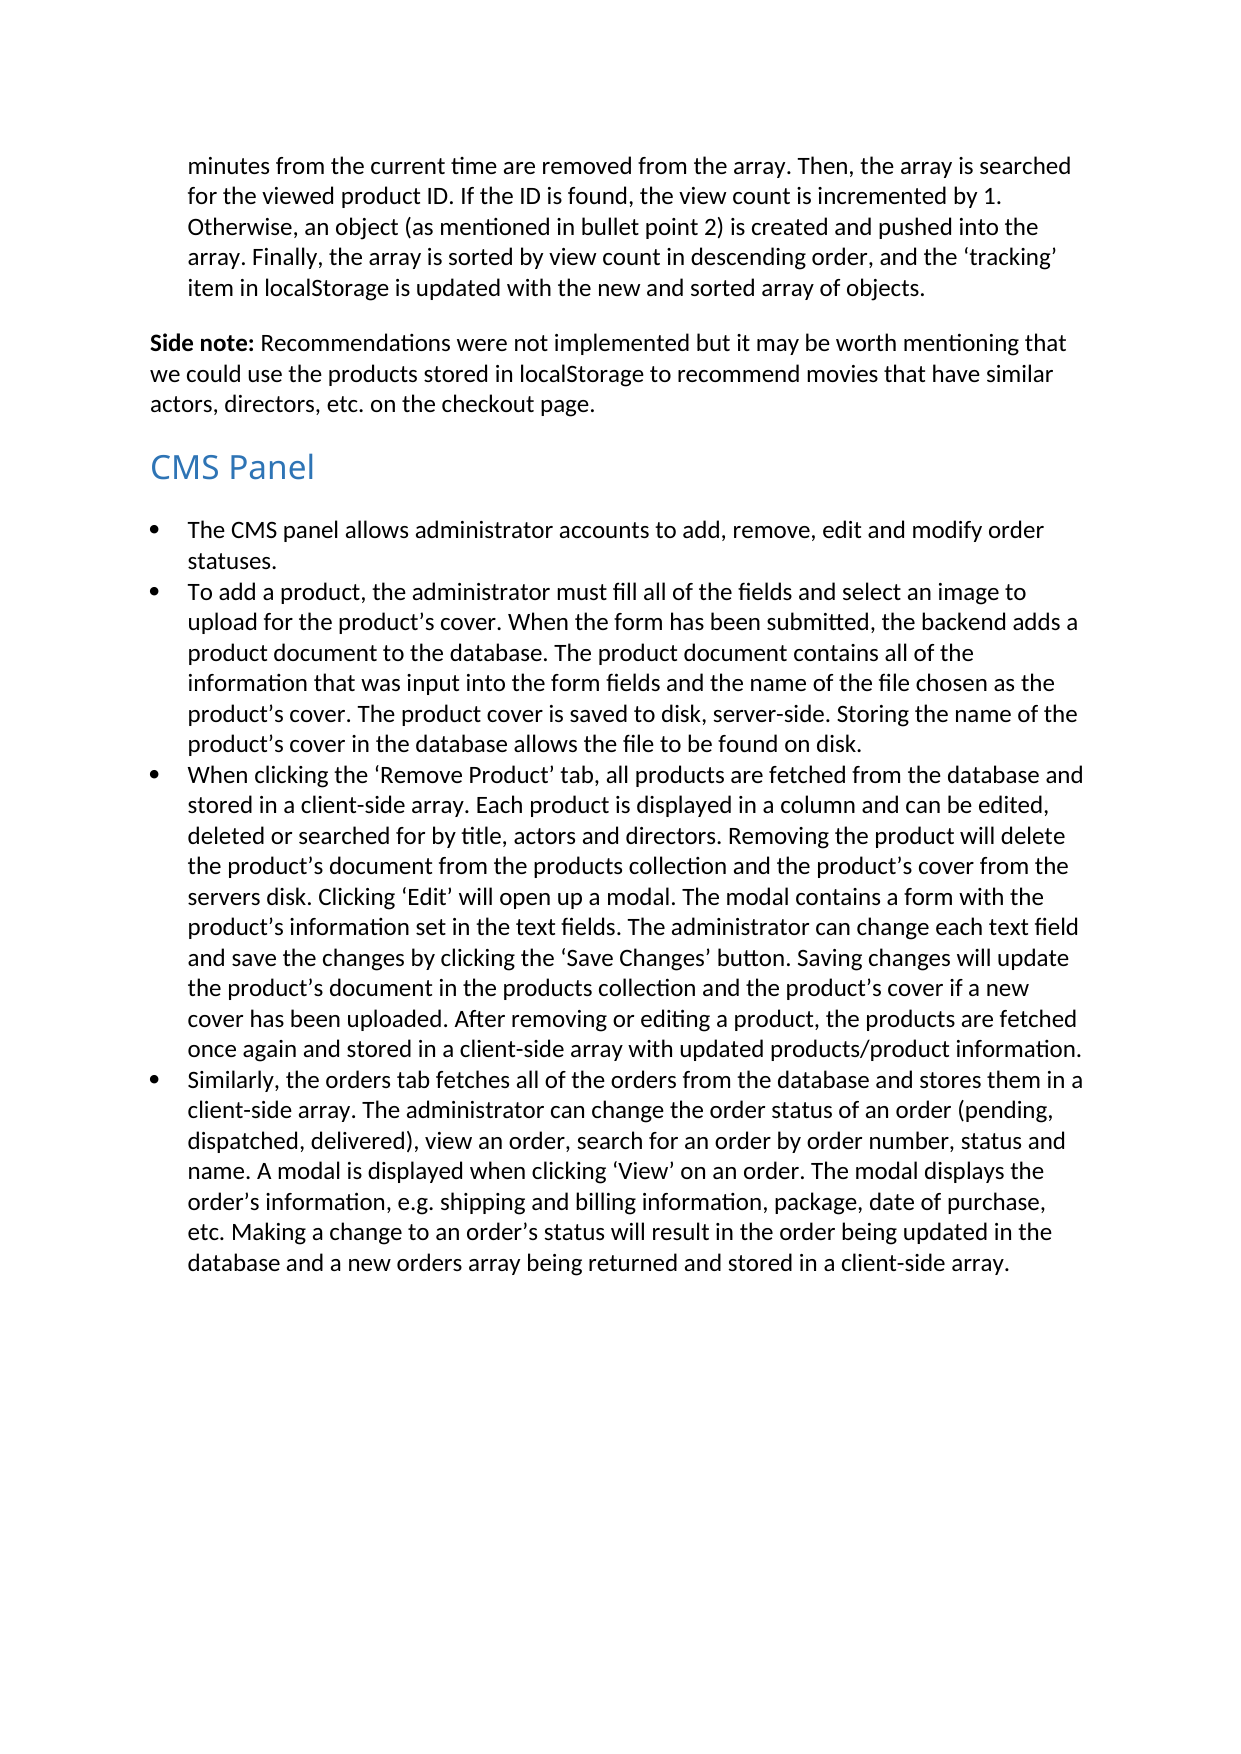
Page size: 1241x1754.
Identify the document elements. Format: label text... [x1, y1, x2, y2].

subtitle CMS Panel [150, 444, 1090, 489]
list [150, 150, 1090, 303]
list Similarly, the orders tab fetches all of the orders from the database and stores them in a client-side array. The administrator can change the order status of an order (pending, dispatched, delivered), view an order, search for an order by order number, status and name. A modal is displayed when clicking ‘View’ on an order. The modal displays the order’s information, e.g. shipping and billing information, package, date of purchase, etc. Making a change to an order’s status will result in the order being updated in the database and a new orders array being returned and stored in a client-side array. [150, 1064, 1090, 1278]
list To add a product, the administrator must fill all of the fields and select an image to upload for the product’s cover. When the form has been submitted, the backend adds a product document to the database. The product document contains all of the information that was input into the form fields and the name of the file chosen as the product’s cover. The product cover is saved to disk, server-side. Storing the name of the product’s cover in the database allows the file to be found on disk. [150, 576, 1090, 759]
list The CMS panel allows administrator accounts to add, remove, edit and modify order statuses. [150, 514, 1090, 576]
list When clicking the ‘Remove Product’ tab, all products are fetched from the database and stored in a client-side array. Each product is displayed in a column and can be edited, deleted or searched for by title, actors and directors. Removing the product will delete the product’s document from the products collection and the product’s cover from the servers disk. Clicking ‘Edit’ will open up a modal. The modal contains a form with the product’s information set in the text fields. The administrator can change each text field and save the changes by clicking the ‘Save Changes’ button. Saving changes will update the product’s document in the products collection and the product’s cover if a new cover has been uploaded. After removing or editing a product, the products are fetched once again and stored in a client-side array with updated products/product information. [150, 759, 1090, 1064]
text Side note: Recommendations were not implemented but it may be worth mentioning that we could use the products stored in localStorage to recommend movies that have similar actors, directors, etc. on the checkout page. [150, 328, 1090, 419]
